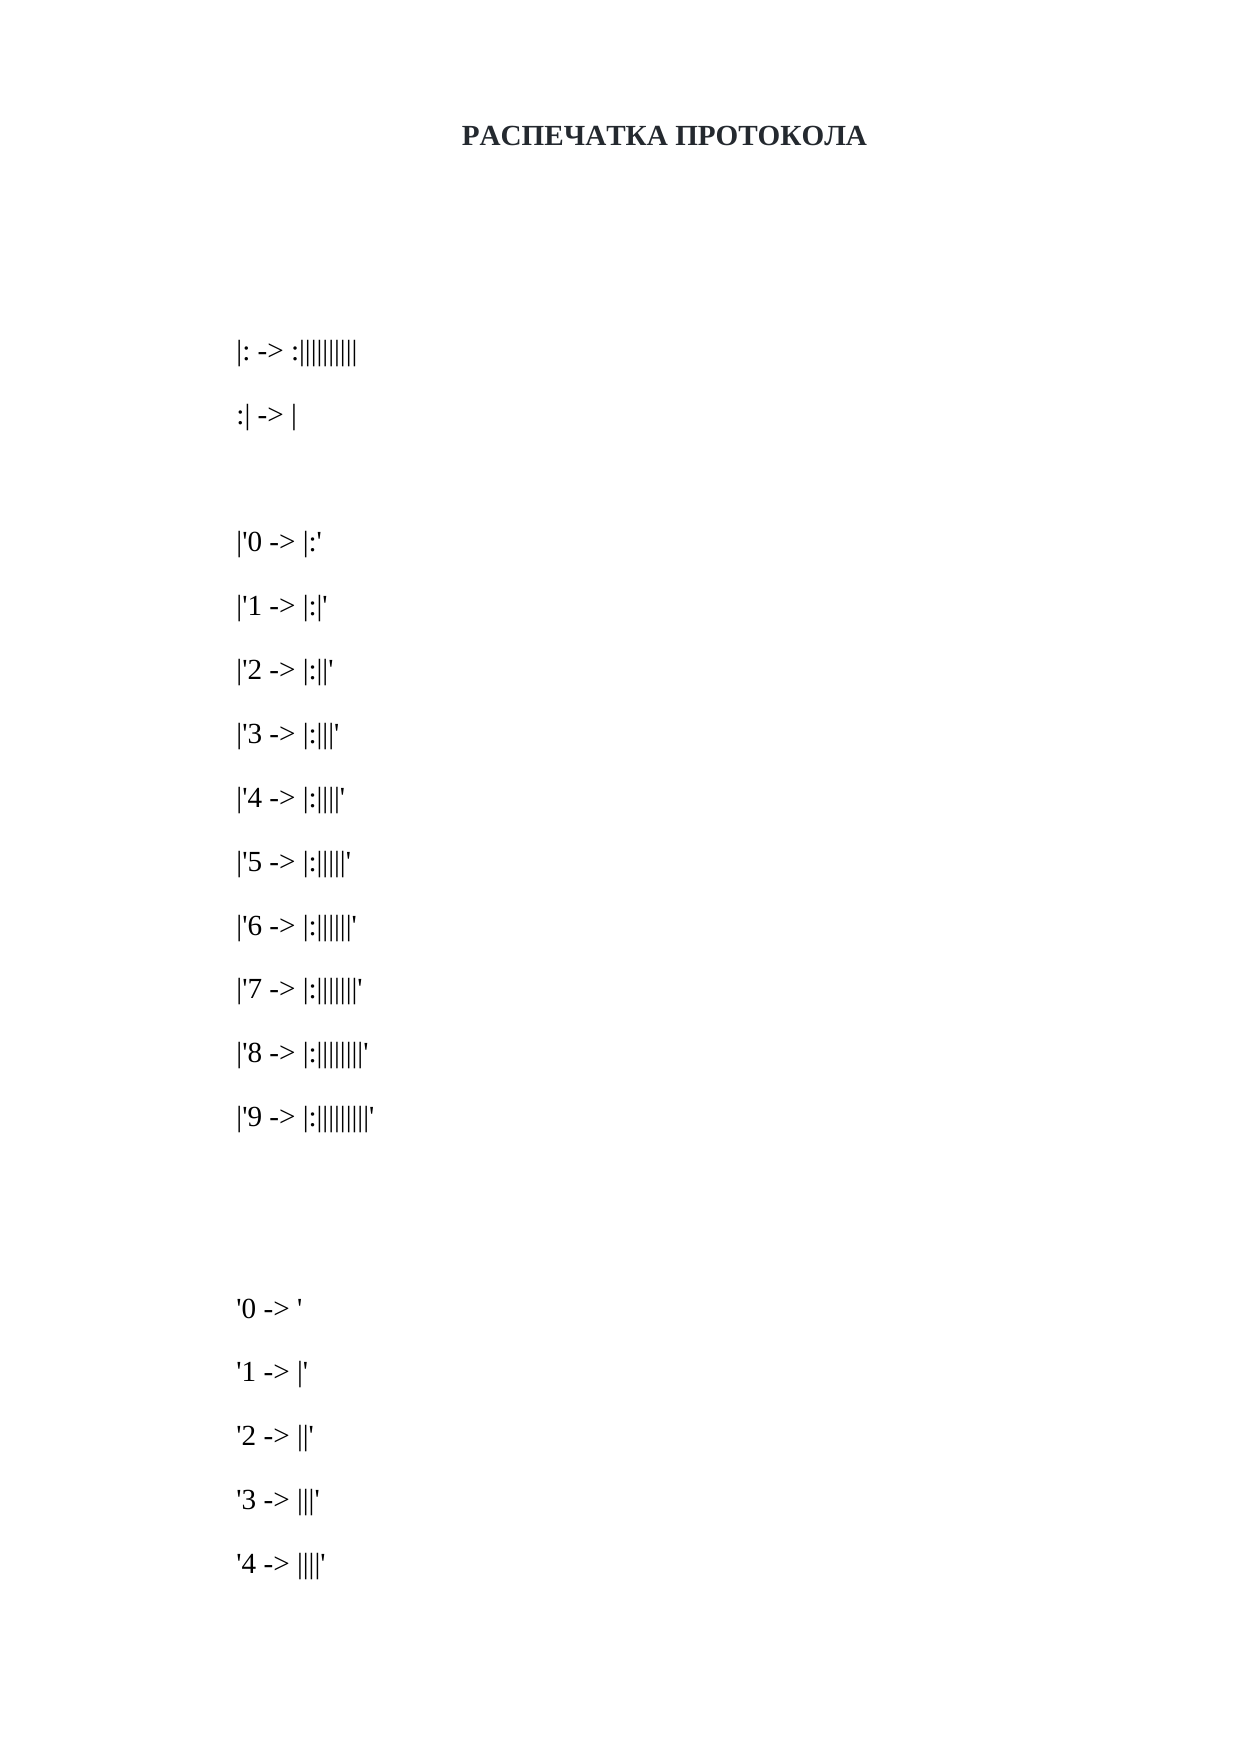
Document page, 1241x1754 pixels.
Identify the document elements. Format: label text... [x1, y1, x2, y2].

text |'8 -> |:||||||||' [236, 1035, 1152, 1069]
text :| -> | [236, 397, 1152, 430]
text РАСПЕЧАТКА ПРОТОКОЛА [177, 118, 1152, 152]
text |'1 -> |:|' [236, 588, 1152, 622]
text |: -> :|||||||||| [236, 333, 1152, 366]
text |'5 -> |:|||||' [236, 844, 1152, 877]
text |'9 -> |:|||||||||' [236, 1099, 1152, 1133]
text '0 -> ' [236, 1291, 1152, 1324]
text '3 -> |||' [236, 1482, 1152, 1516]
text |'3 -> |:|||' [236, 716, 1152, 749]
text |'6 -> |:||||||' [236, 908, 1152, 941]
text |'7 -> |:|||||||' [236, 971, 1152, 1005]
text '4 -> ||||' [236, 1546, 1152, 1580]
text |'2 -> |:||' [236, 652, 1152, 686]
text '1 -> |' [236, 1354, 1152, 1388]
text |'4 -> |:||||' [236, 780, 1152, 813]
text |'0 -> |:' [236, 524, 1152, 558]
text '2 -> ||' [236, 1418, 1152, 1452]
